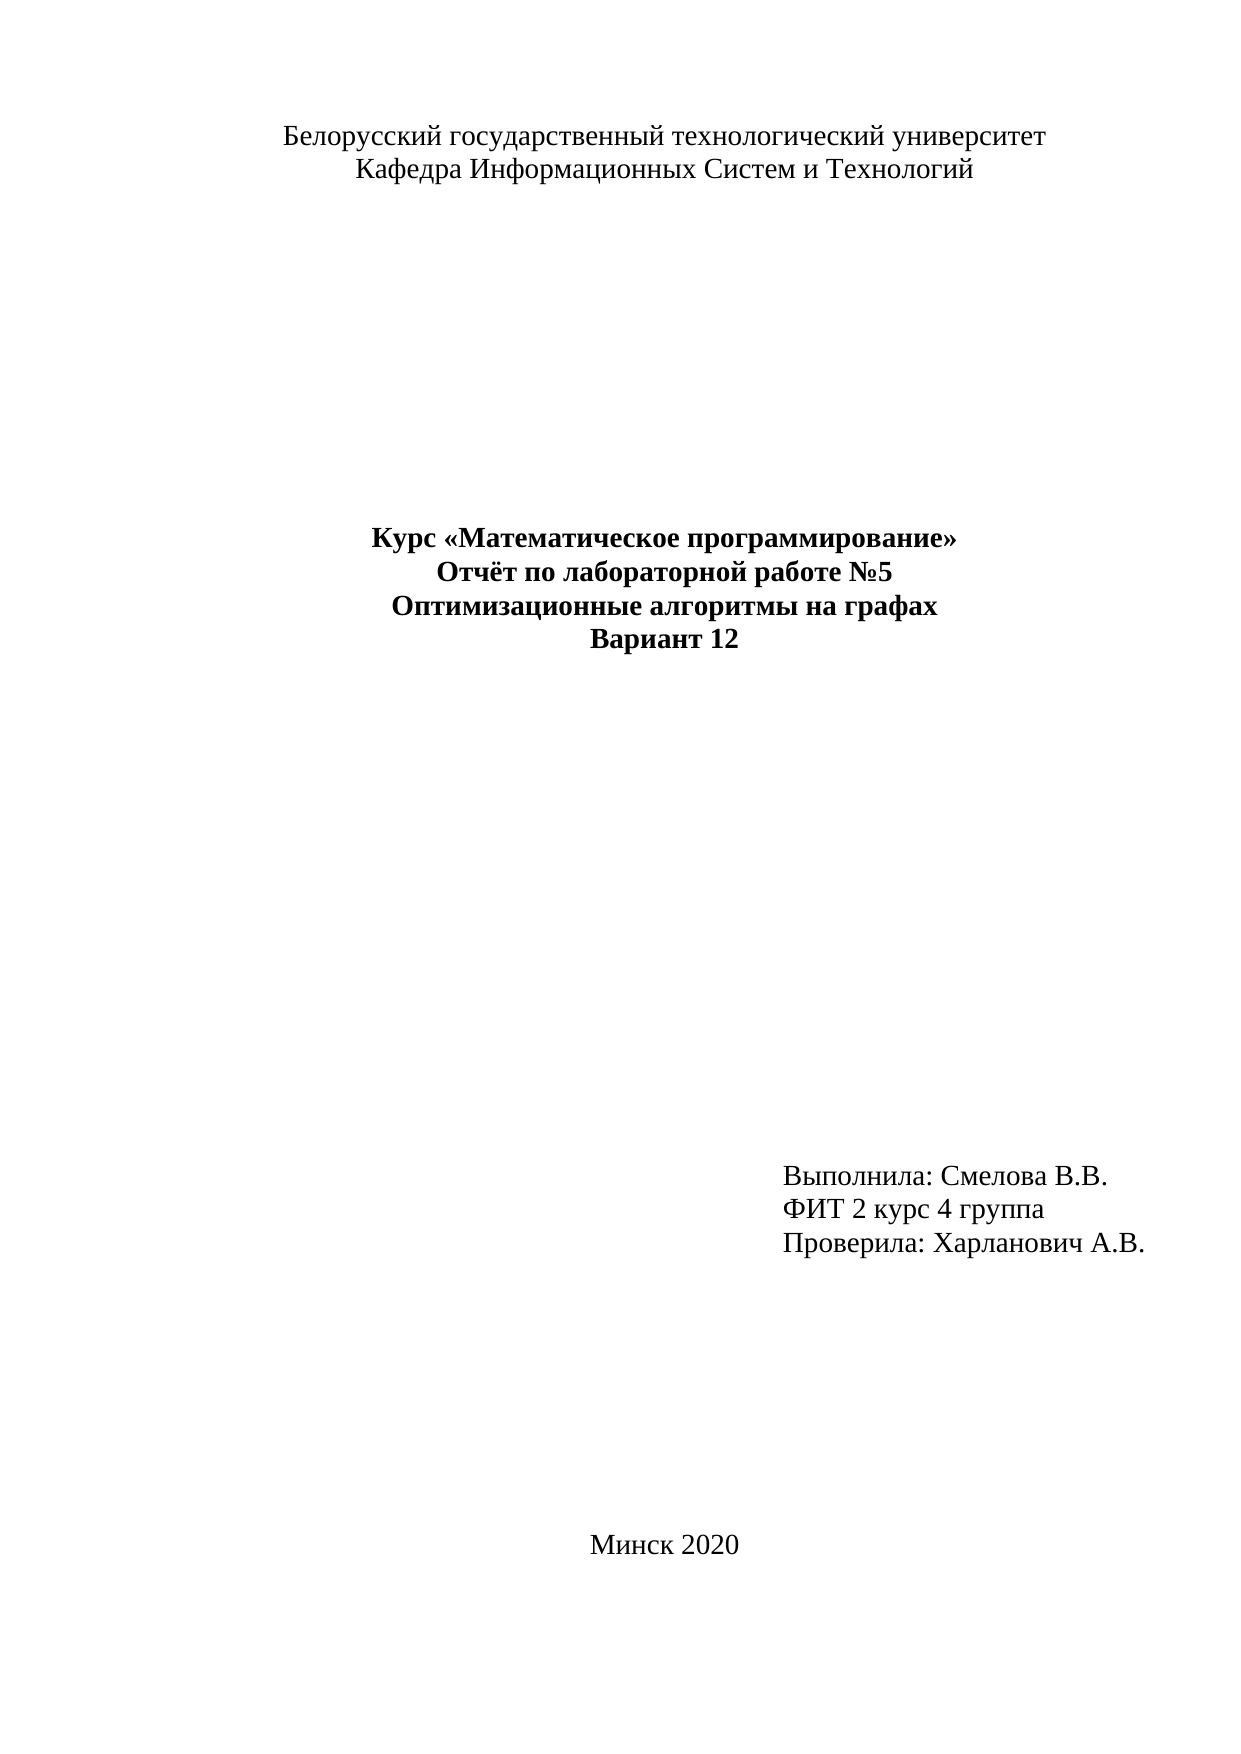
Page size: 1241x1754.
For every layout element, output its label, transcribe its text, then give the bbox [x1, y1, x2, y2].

text Проверила: Харланович А.В. [783, 1225, 1152, 1258]
text Минск 2020 [177, 1527, 1152, 1560]
text Белорусский государственный технологический университет [177, 118, 1152, 152]
text Вариант 12 [177, 621, 1152, 655]
text Выполнила: Смелова В.В. [783, 1158, 1152, 1191]
text Кафедра Информационных Систем и Технологий [177, 152, 1152, 185]
text Отчёт по лабораторной работе №5 [177, 554, 1152, 588]
text ФИТ 2 курс 4 группа [783, 1191, 1152, 1225]
text Курс «Математическое программирование» [177, 521, 1152, 554]
text Оптимизационные алгоритмы на графах [177, 588, 1152, 621]
